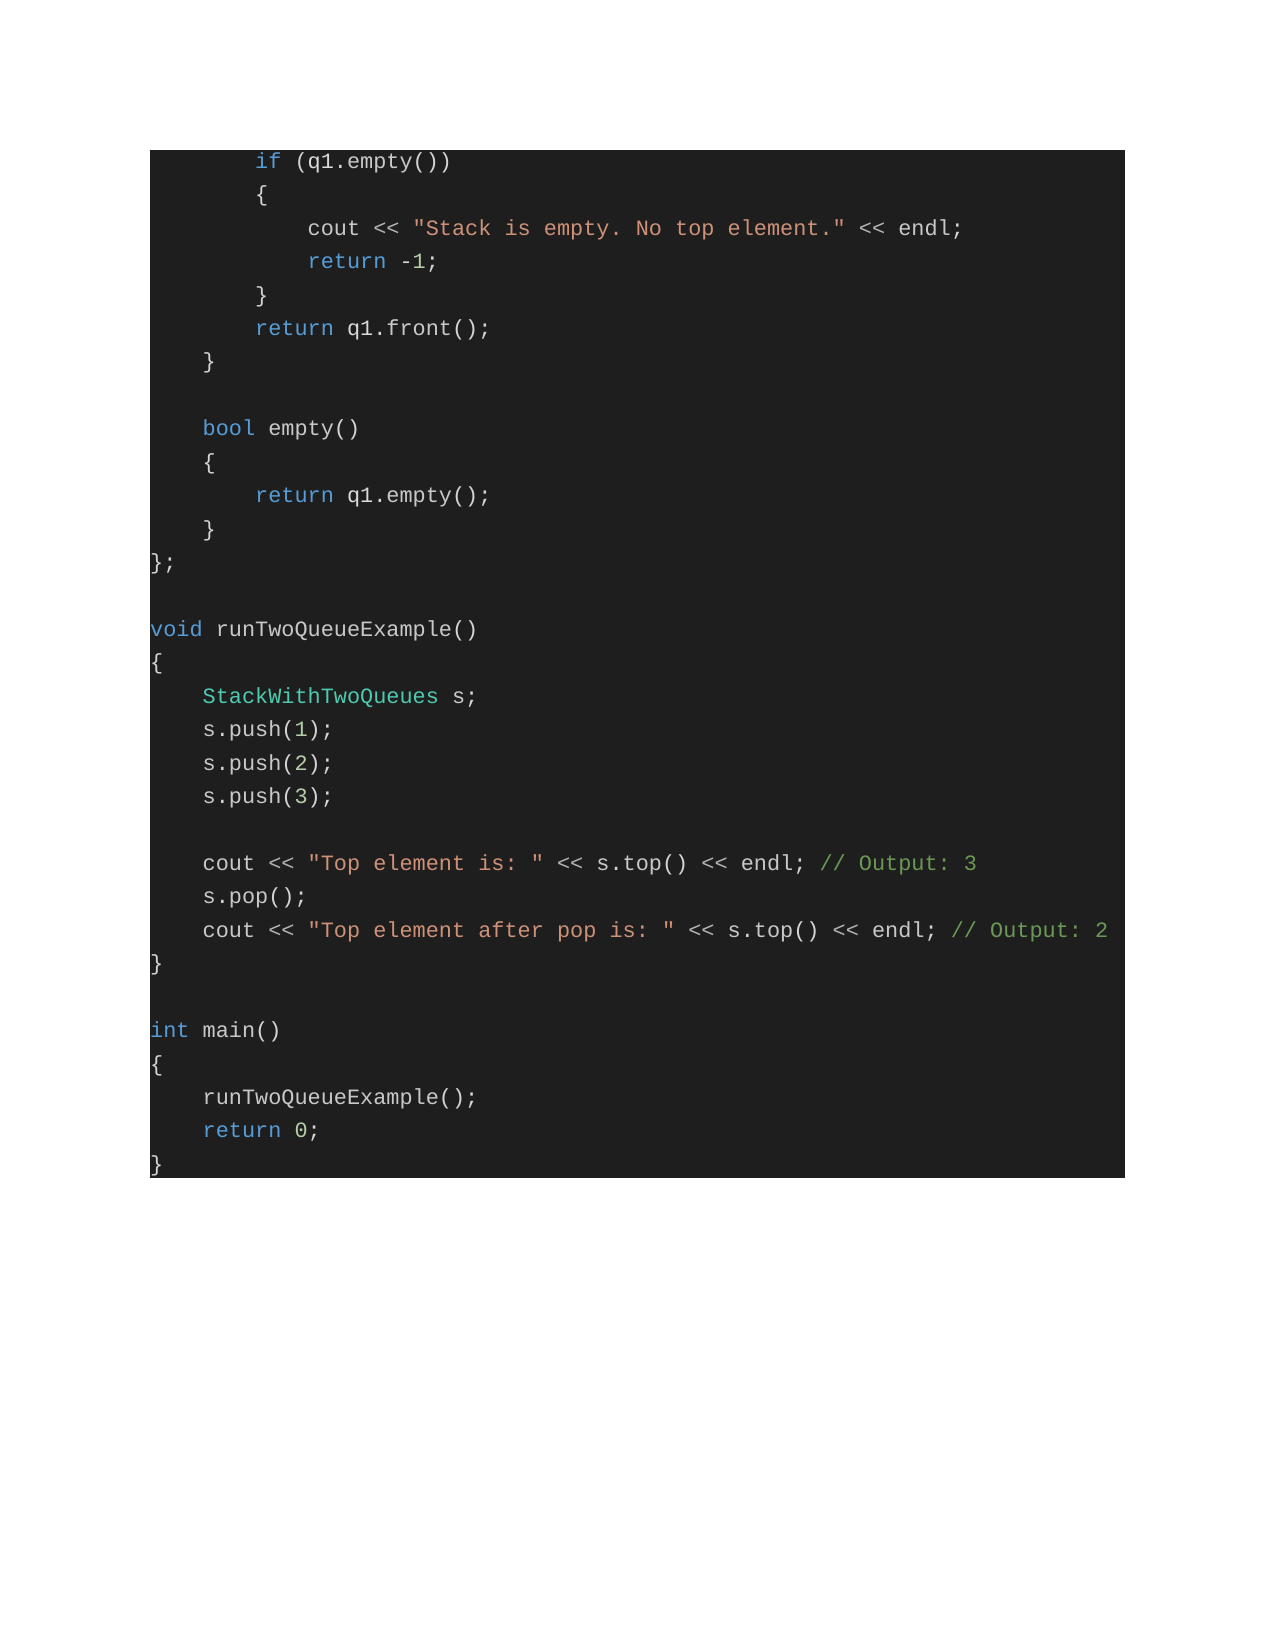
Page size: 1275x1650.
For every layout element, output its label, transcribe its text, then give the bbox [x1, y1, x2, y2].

text { [150, 451, 1125, 476]
text cout << "Top element is: " << s.top() << endl; // Output: 3 [150, 852, 1125, 877]
text s.push(3); [150, 785, 1125, 810]
text return q1.front(); [150, 317, 1125, 342]
text s.pop(); [150, 886, 1125, 910]
text } [150, 518, 1125, 543]
text cout << "Stack is empty. No top element." << endl; [150, 217, 1125, 242]
text }; [150, 551, 1125, 576]
text StackWithTwoQueues s; [150, 685, 1125, 710]
text return -1; [150, 250, 1125, 275]
text cout << "Top element after pop is: " << s.top() << endl; // Output: 2 [150, 919, 1125, 944]
text runTwoQueueExample(); [150, 1086, 1125, 1111]
text void runTwoQueueExample() [150, 618, 1125, 643]
text } [150, 284, 1125, 308]
text s.push(1); [150, 718, 1125, 743]
text { [150, 1053, 1125, 1078]
text } [150, 351, 1125, 375]
text { [150, 183, 1125, 208]
text return 0; [150, 1120, 1125, 1144]
text s.push(2); [150, 752, 1125, 777]
text { [150, 652, 1125, 676]
text return q1.empty(); [150, 484, 1125, 509]
text if (q1.empty()) [150, 150, 1125, 175]
text } [150, 952, 1125, 977]
text } [150, 1153, 1125, 1178]
text int main() [150, 1019, 1125, 1044]
text bool empty() [150, 417, 1125, 442]
